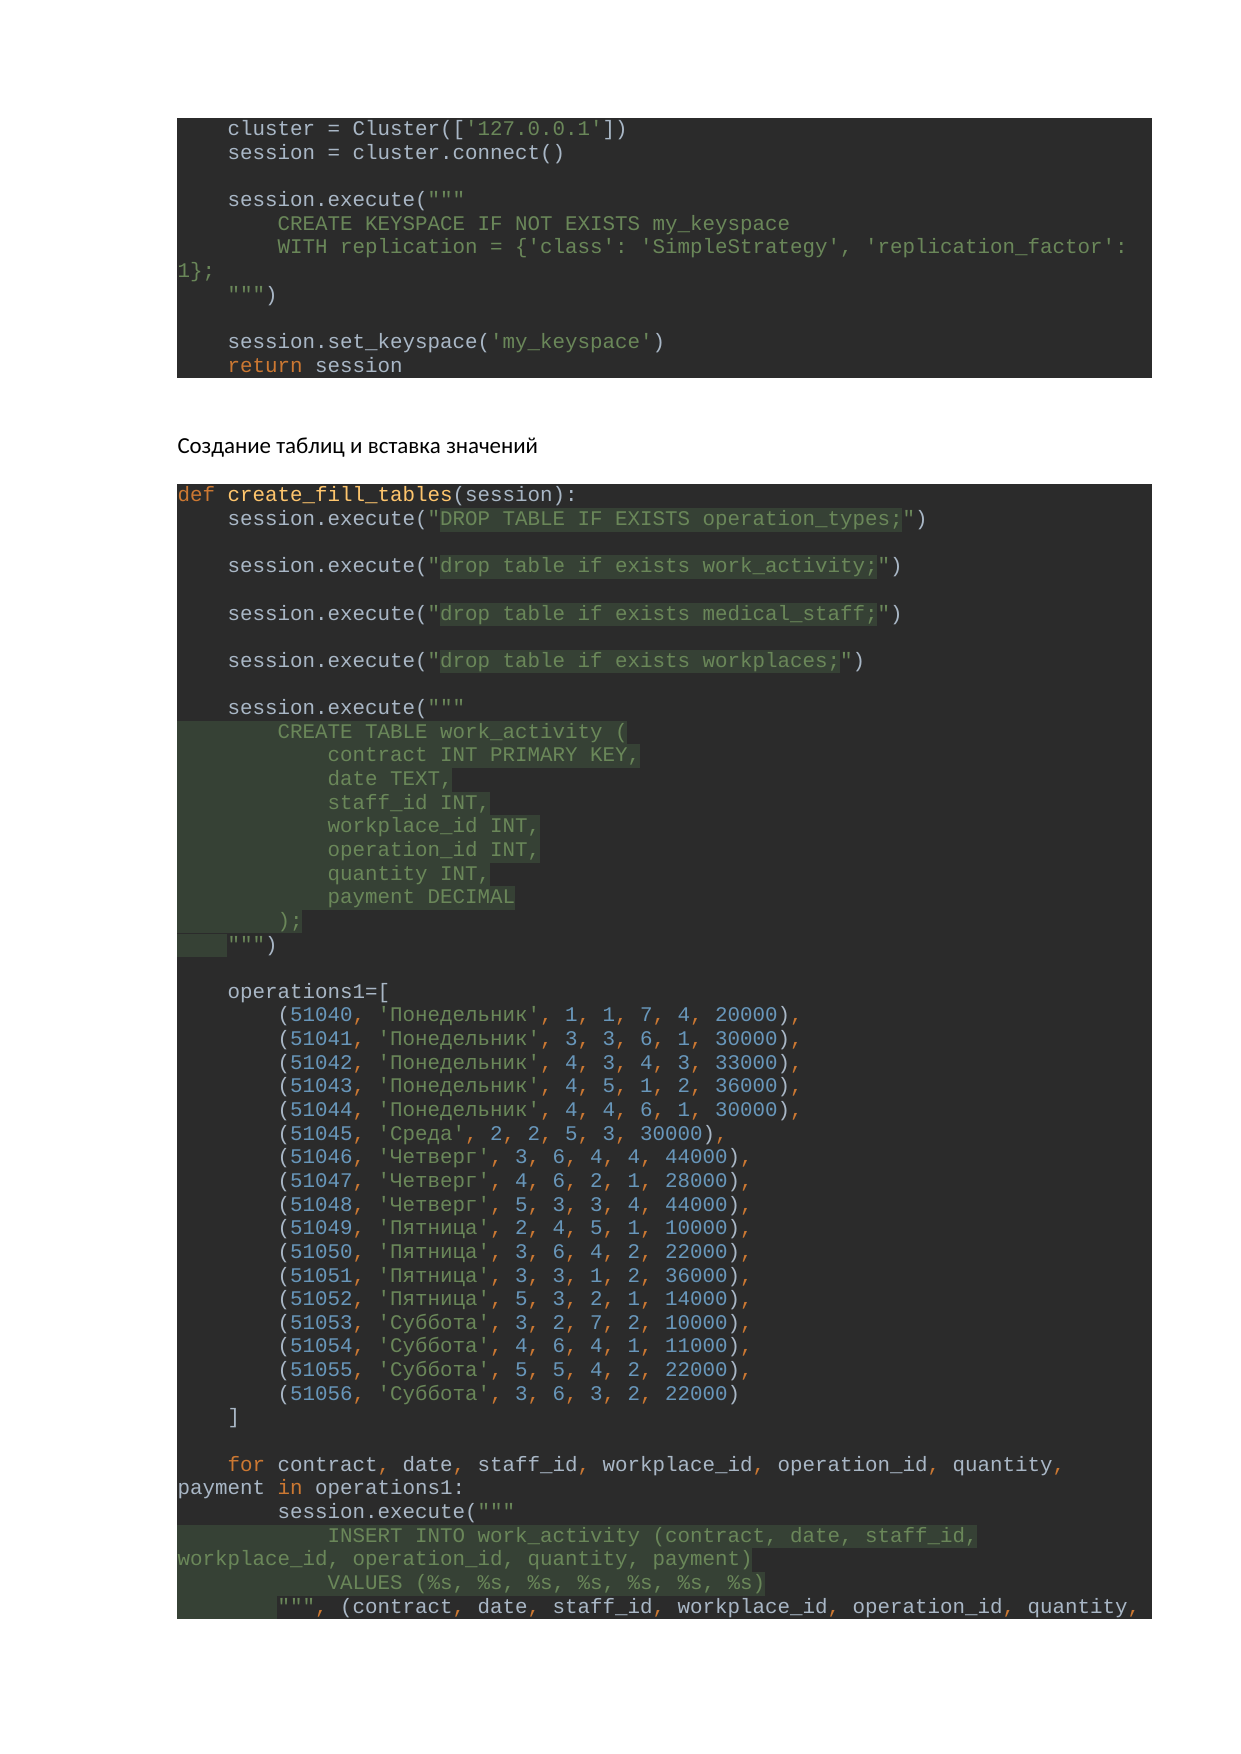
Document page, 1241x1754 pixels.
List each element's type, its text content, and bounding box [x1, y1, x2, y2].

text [177, 118, 1152, 378]
text Создание таблиц и вставка значений [177, 431, 1152, 459]
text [177, 484, 1152, 1619]
